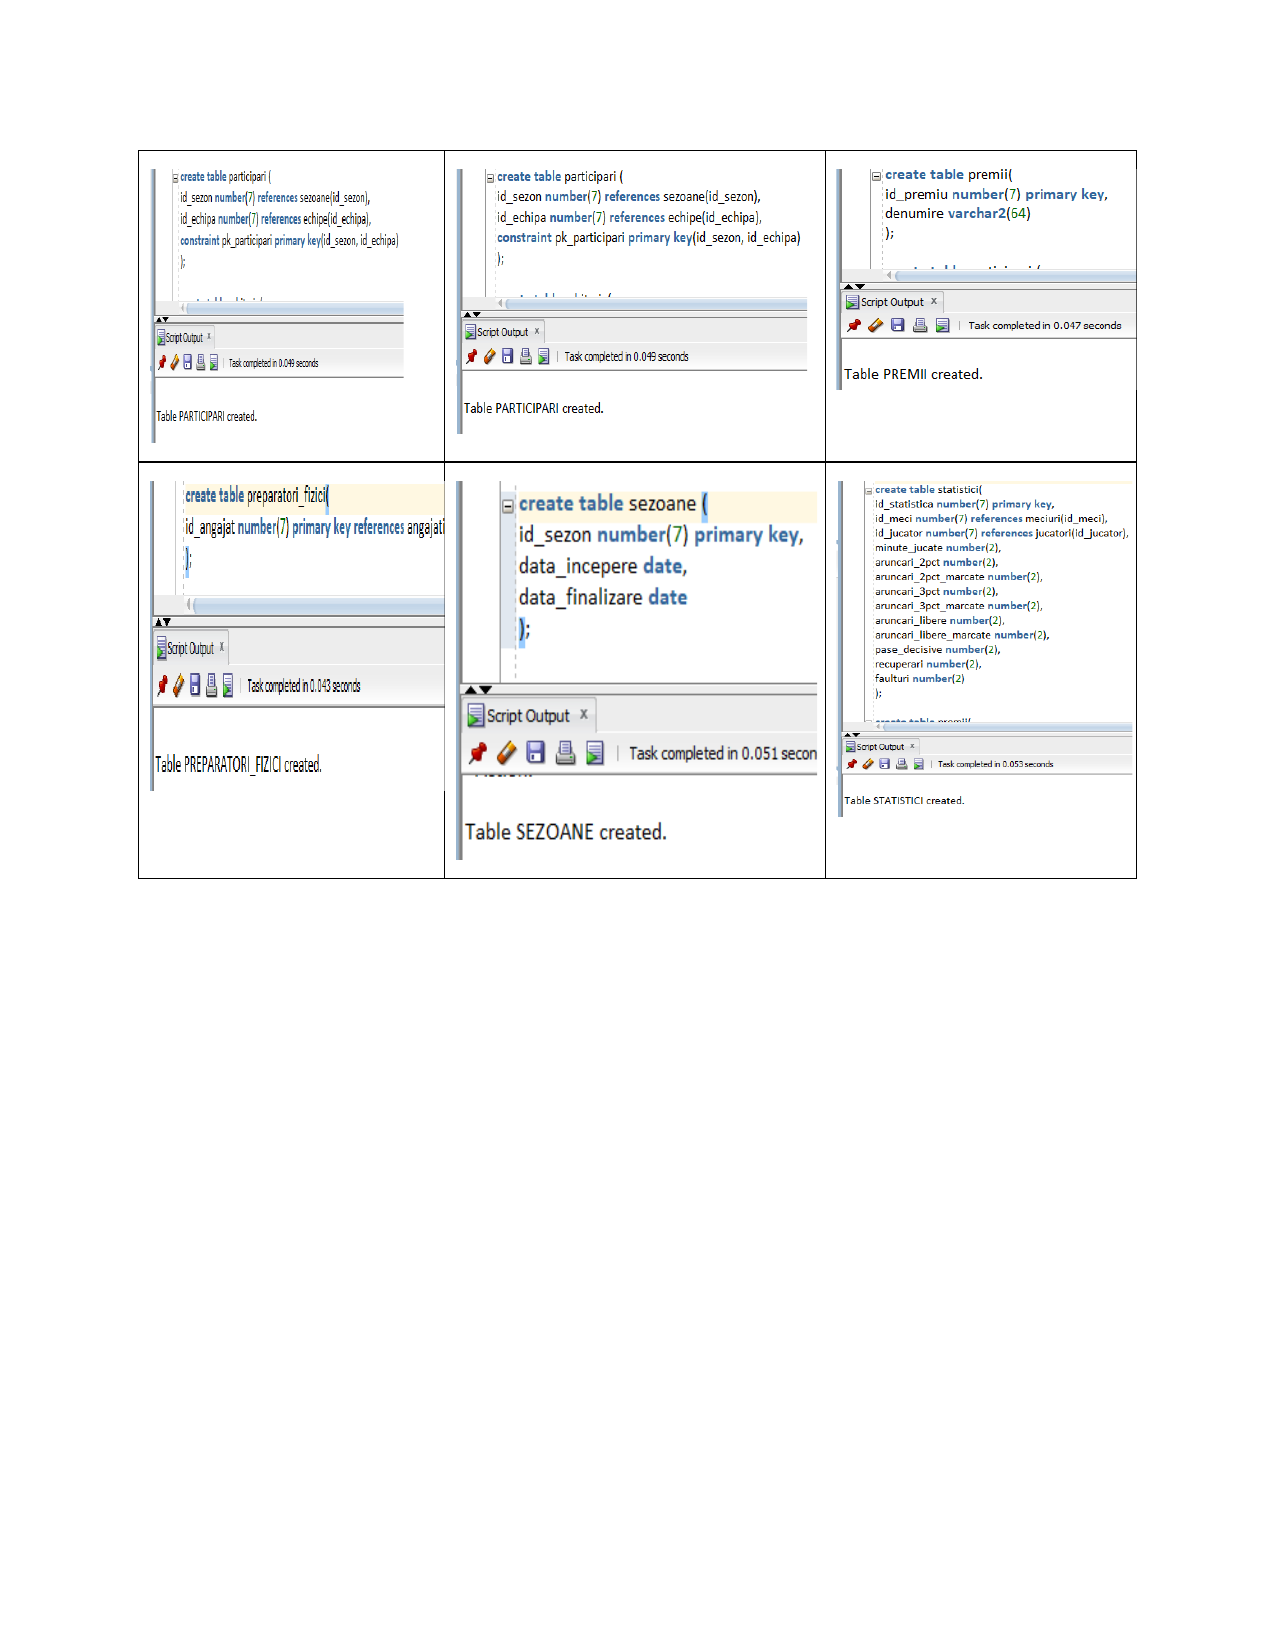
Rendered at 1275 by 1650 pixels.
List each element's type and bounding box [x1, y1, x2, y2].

table_cell [139, 151, 444, 461]
table_cell [826, 151, 1136, 461]
picture [456, 481, 818, 860]
table_cell [139, 463, 444, 878]
picture [836, 169, 1137, 390]
picture [456, 169, 808, 434]
table_cell [445, 151, 825, 461]
picture [150, 481, 445, 791]
table_cell [826, 463, 1136, 878]
table_cell [445, 463, 825, 878]
picture [836, 481, 1133, 817]
picture [150, 169, 404, 443]
